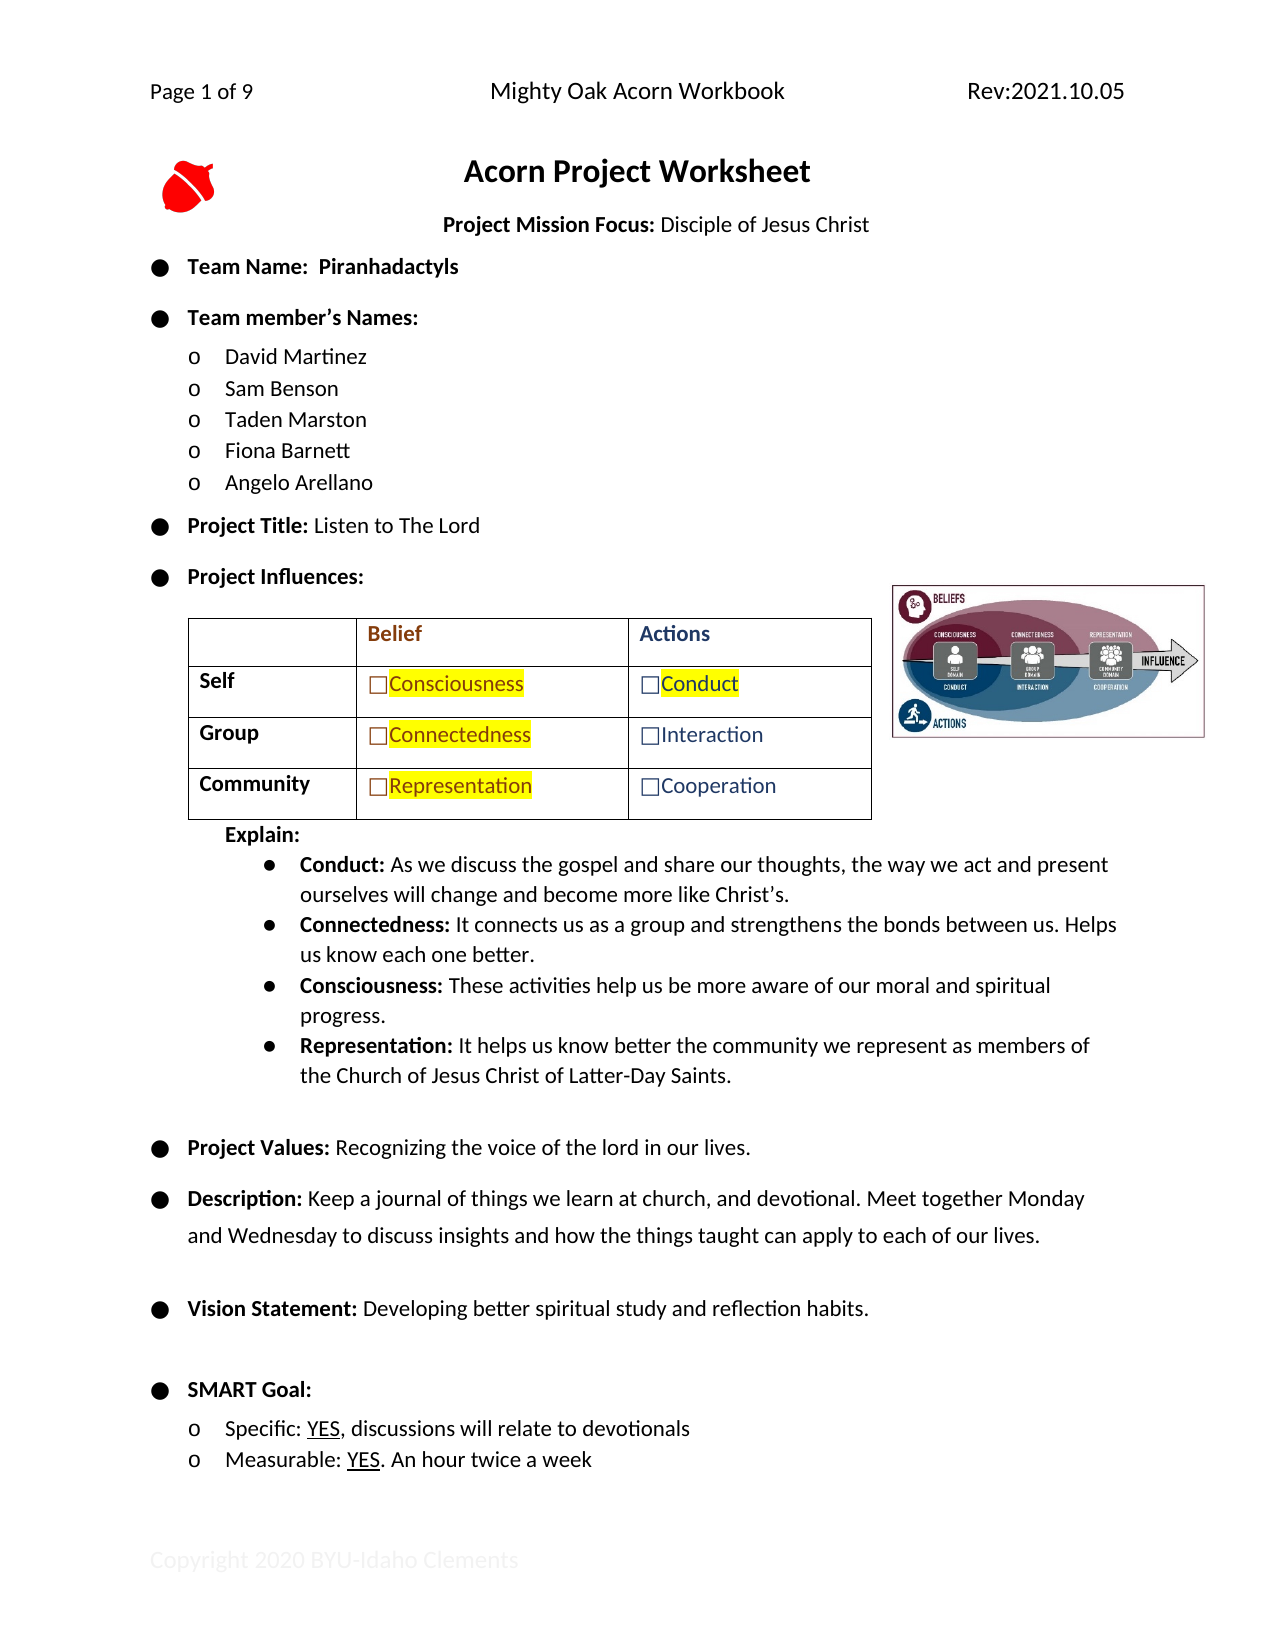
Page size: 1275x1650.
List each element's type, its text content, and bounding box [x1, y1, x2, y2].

table_cell □Consciousness [357, 667, 628, 717]
picture [889, 582, 1207, 740]
text Project Mission Focus: Disciple of Jesus Christ [187, 211, 1125, 239]
text Explain: [187, 820, 1125, 848]
table_cell □Cooperation [629, 769, 871, 819]
table_cell Community [189, 769, 356, 819]
table_cell Self [189, 667, 356, 717]
table_header Belief [357, 619, 628, 666]
list Taden Marston [187, 405, 1125, 434]
list Description: Keep a journal of things we learn at church, and devotional. Meet together Monday and Wednesday to discuss insights and how the things taught can apply to each of our lives. [150, 1172, 1125, 1250]
list Project Values: Recognizing the voice of the lord in our lives. [150, 1122, 1125, 1169]
table_cell □Conduct [629, 667, 871, 717]
list Consciousness: These activities help us be more aware of our moral and spiritual progress. [262, 971, 1125, 1029]
list Representation: It helps us know better the community we represent as members of the Church of Jesus Christ of Latter-Day Saints. [262, 1031, 1125, 1089]
list Conduct: As we discuss the gospel and share our thoughts, the way we act and present ourselves will change and become more like Christ’s. [262, 850, 1125, 908]
table_header Actions [629, 619, 871, 666]
list Team Name: Piranhadactyls [150, 241, 1125, 288]
list David Martinez [187, 342, 1125, 371]
list Fiona Barnett [187, 437, 1125, 466]
list Vision Statement: Developing better spiritual study and reflection habits. [150, 1282, 1125, 1329]
list Project Influences: [150, 550, 1125, 597]
table_cell □Representation [357, 769, 628, 819]
list Measurable: YES. An hour twice a week [187, 1445, 1125, 1474]
table_cell □Connectedness [357, 718, 628, 768]
table_cell Group [189, 718, 356, 768]
picture [150, 150, 226, 225]
table_cell □Interaction [629, 718, 871, 768]
list Sam Benson [187, 374, 1125, 403]
list Angelo Arellano [187, 468, 1125, 497]
list Project Title: Listen to The Lord [150, 499, 1125, 547]
list SMART Goal: [150, 1363, 1125, 1410]
list Connectedness: It connects us as a group and strengthens the bonds between us. Helps us know each one better. [262, 910, 1125, 968]
list Specific: YES, discussions will relate to devotionals [187, 1414, 1125, 1443]
list Team member’s Names: [150, 292, 1125, 338]
text Acorn Project Worksheet [226, 150, 1125, 191]
table_header [189, 619, 356, 666]
